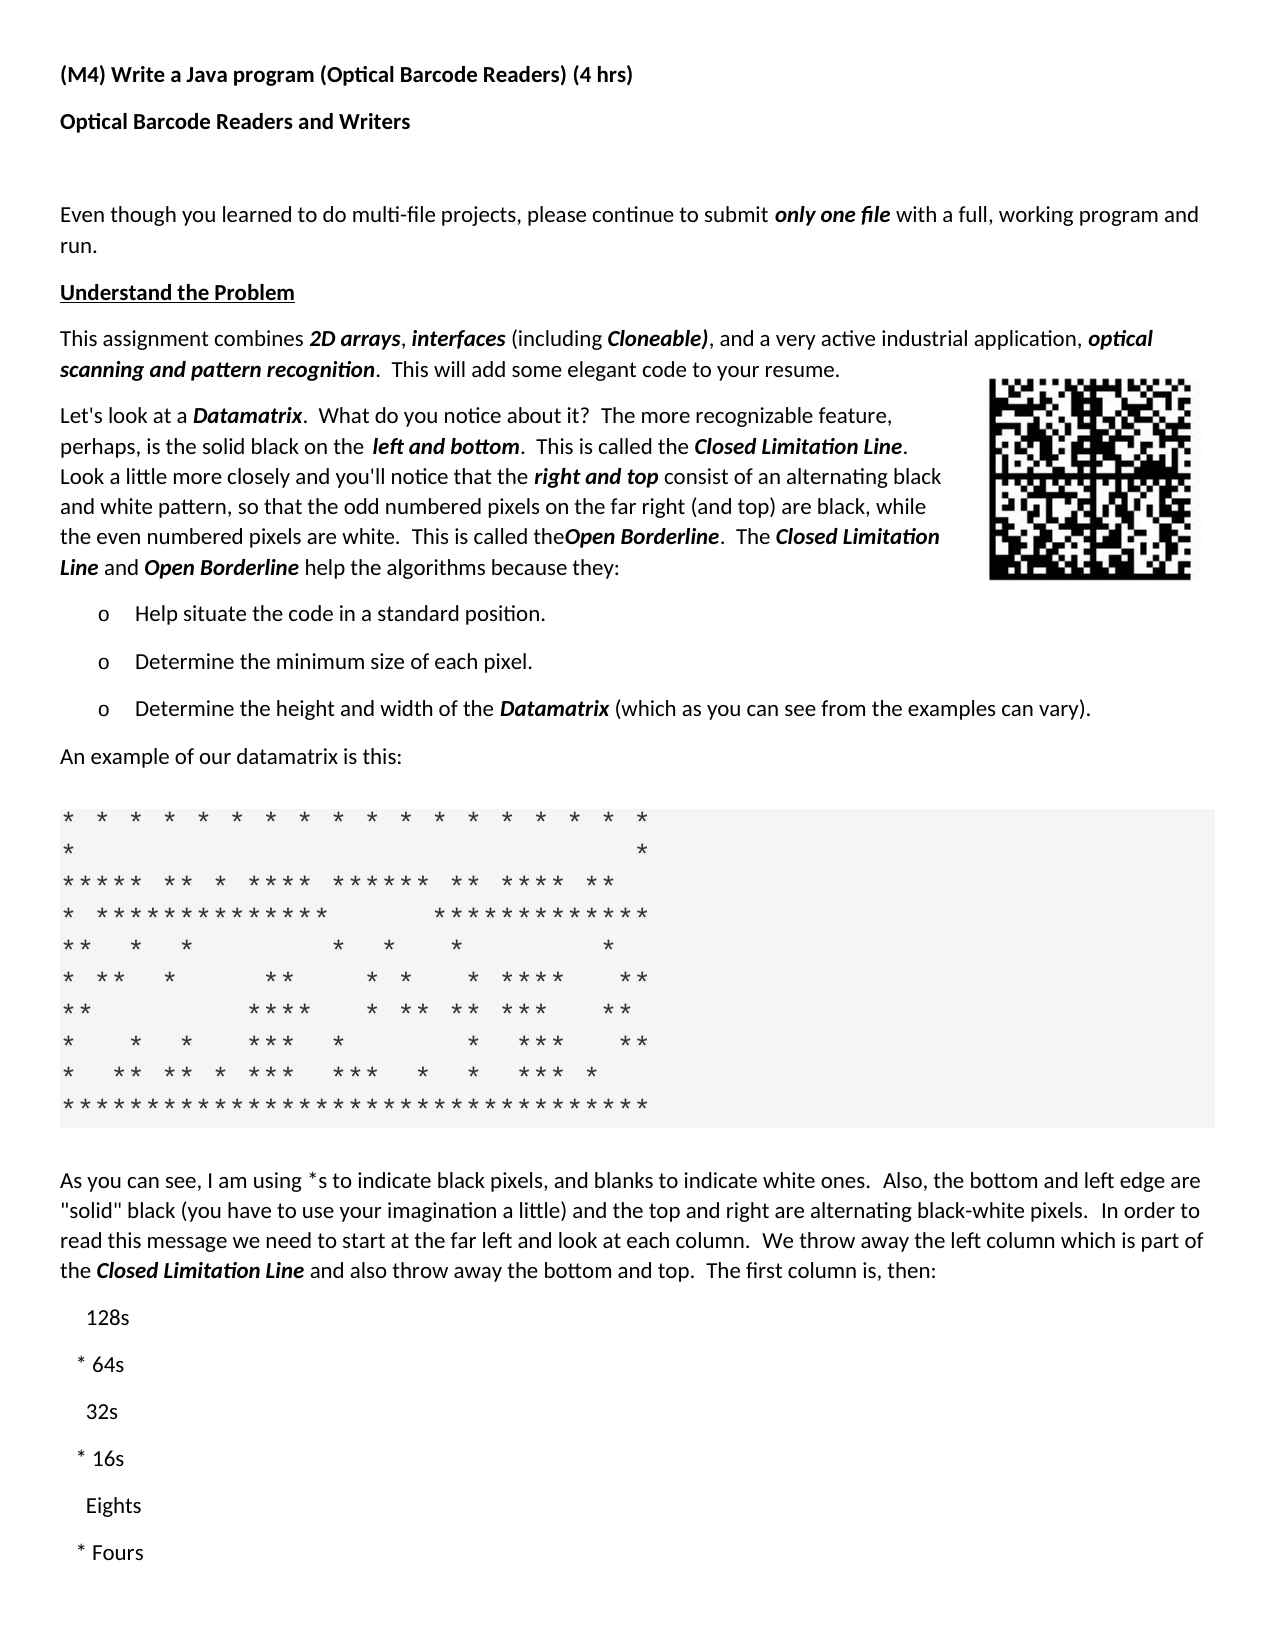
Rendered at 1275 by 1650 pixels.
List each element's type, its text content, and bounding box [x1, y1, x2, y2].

list Determine the height and width of the Datamatrix (which as you can see from the examples can vary). [97, 694, 1215, 723]
text An example of our datamatrix is this: [60, 742, 1215, 770]
list Determine the minimum size of each pixel. [97, 647, 1215, 676]
text (M4) Write a Java program (Optical Barcode Readers) (4 hrs) [60, 60, 1215, 88]
text Understand the Problem [60, 278, 1215, 306]
text Eights [60, 1491, 1215, 1519]
text This assignment combines 2D arrays, interfaces (including Cloneable), and a very active industrial application, optical scanning and pattern recognition. This will add some elegant code to your resume. [60, 324, 1215, 383]
text * * * * * * * * * * * * * * * * * * * * ***** ** * **** ****** ** **** ** * ************** ************* ** * * * * * * * ** * ** * * * **** ** ** **** * ** ** *** ** * * * *** * * *** ** * ** ** * *** *** * * *** * *********************************** [60, 809, 1215, 1128]
text Optical Barcode Readers and Writers [60, 107, 1215, 135]
text 128s [60, 1303, 1215, 1331]
picture [963, 354, 1216, 596]
text Even though you learned to do multi-file projects, please continue to submit only one file with a full, working program and run. [60, 201, 1215, 259]
text * 64s [60, 1350, 1215, 1378]
text * Fours [60, 1538, 1215, 1566]
text As you can see, I am using *s to indicate black pixels, and blanks to indicate white ones. Also, the bottom and left edge are "solid" black (you have to use your imagination a little) and the top and right are alternating black-white pixels. In order to read this message we need to start at the far left and look at each column. We throw away the left column which is part of the Closed Limitation Line and also throw away the bottom and top. The first column is, then: [60, 1166, 1215, 1284]
text 32s [60, 1397, 1215, 1425]
text Let's look at a Datamatrix. What do you notice about it? The more recognizable feature, perhaps, is the solid black on the left and bottom. This is called the Closed Limitation Line. Look a little more closely and you'll notice that the right and top consist of an alternating black and white pattern, so that the odd numbered pixels on the far right (and top) are black, while the even numbered pixels are white. This is called theOpen Borderline. The Closed Limitation Line and Open Borderline help the algorithms because they: [60, 402, 963, 581]
text * 16s [60, 1444, 1215, 1472]
list Help situate the code in a standard position. [97, 599, 1215, 628]
